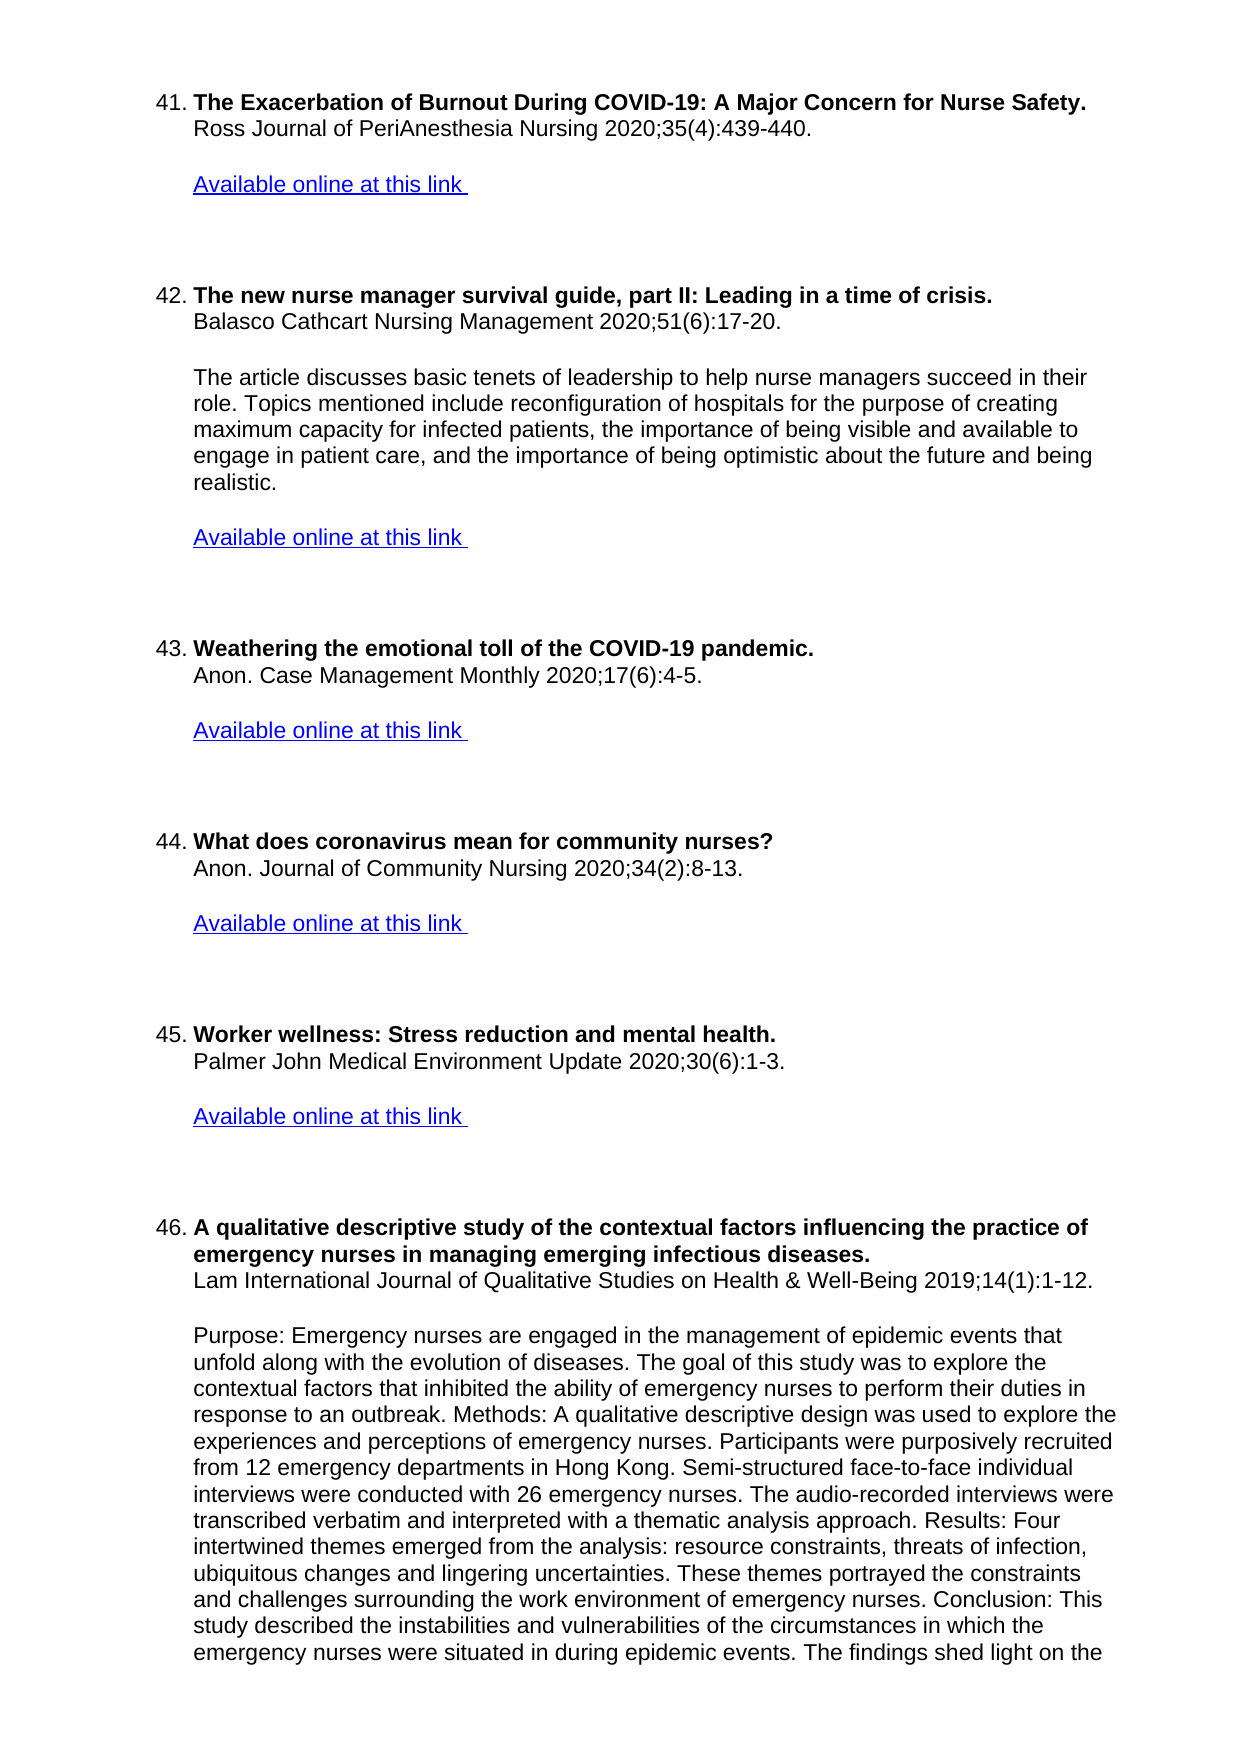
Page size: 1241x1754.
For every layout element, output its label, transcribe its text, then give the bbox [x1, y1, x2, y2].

list A qualitative descriptive study of the contextual factors influencing the practice of emergency nurses in managing emerging infectious diseases. Lam International Journal of Qualitative Studies on Health & Well-Being 2019;14(1):1-12. [156, 1214, 1122, 1293]
list Worker wellness: Stress reduction and mental health. Palmer John Medical Environment Update 2020;30(6):1-3. [156, 1021, 1122, 1074]
text The article discusses basic tenets of leadership to help nurse managers succeed in their role. Topics mentioned include reconfiguration of hospitals for the purpose of creating maximum capacity for infected patients, the importance of being visible and available to engage in patient care, and the importance of being optimistic about the future and being realistic. [193, 363, 1122, 495]
text Available online at this link [193, 524, 1122, 551]
text Available online at this link [193, 171, 1122, 197]
text Available online at this link [193, 1103, 1122, 1129]
text Available online at this link [193, 717, 1122, 744]
list What does coronavirus mean for community nurses? Anon. Journal of Community Nursing 2020;34(2):8-13. [156, 828, 1122, 881]
list The new nurse manager survival guide, part II: Leading in a time of crisis. Balasco Cathcart Nursing Management 2020;51(6):17-20. [156, 282, 1122, 334]
text Available online at this link [193, 910, 1122, 937]
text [193, 1322, 1122, 1665]
list The Exacerbation of Burnout During COVID-19: A Major Concern for Nurse Safety. Ross Journal of PeriAnesthesia Nursing 2020;35(4):439-440. [156, 89, 1122, 141]
list Weathering the emotional toll of the COVID-19 pandemic. Anon. Case Management Monthly 2020;17(6):4-5. [156, 635, 1122, 688]
